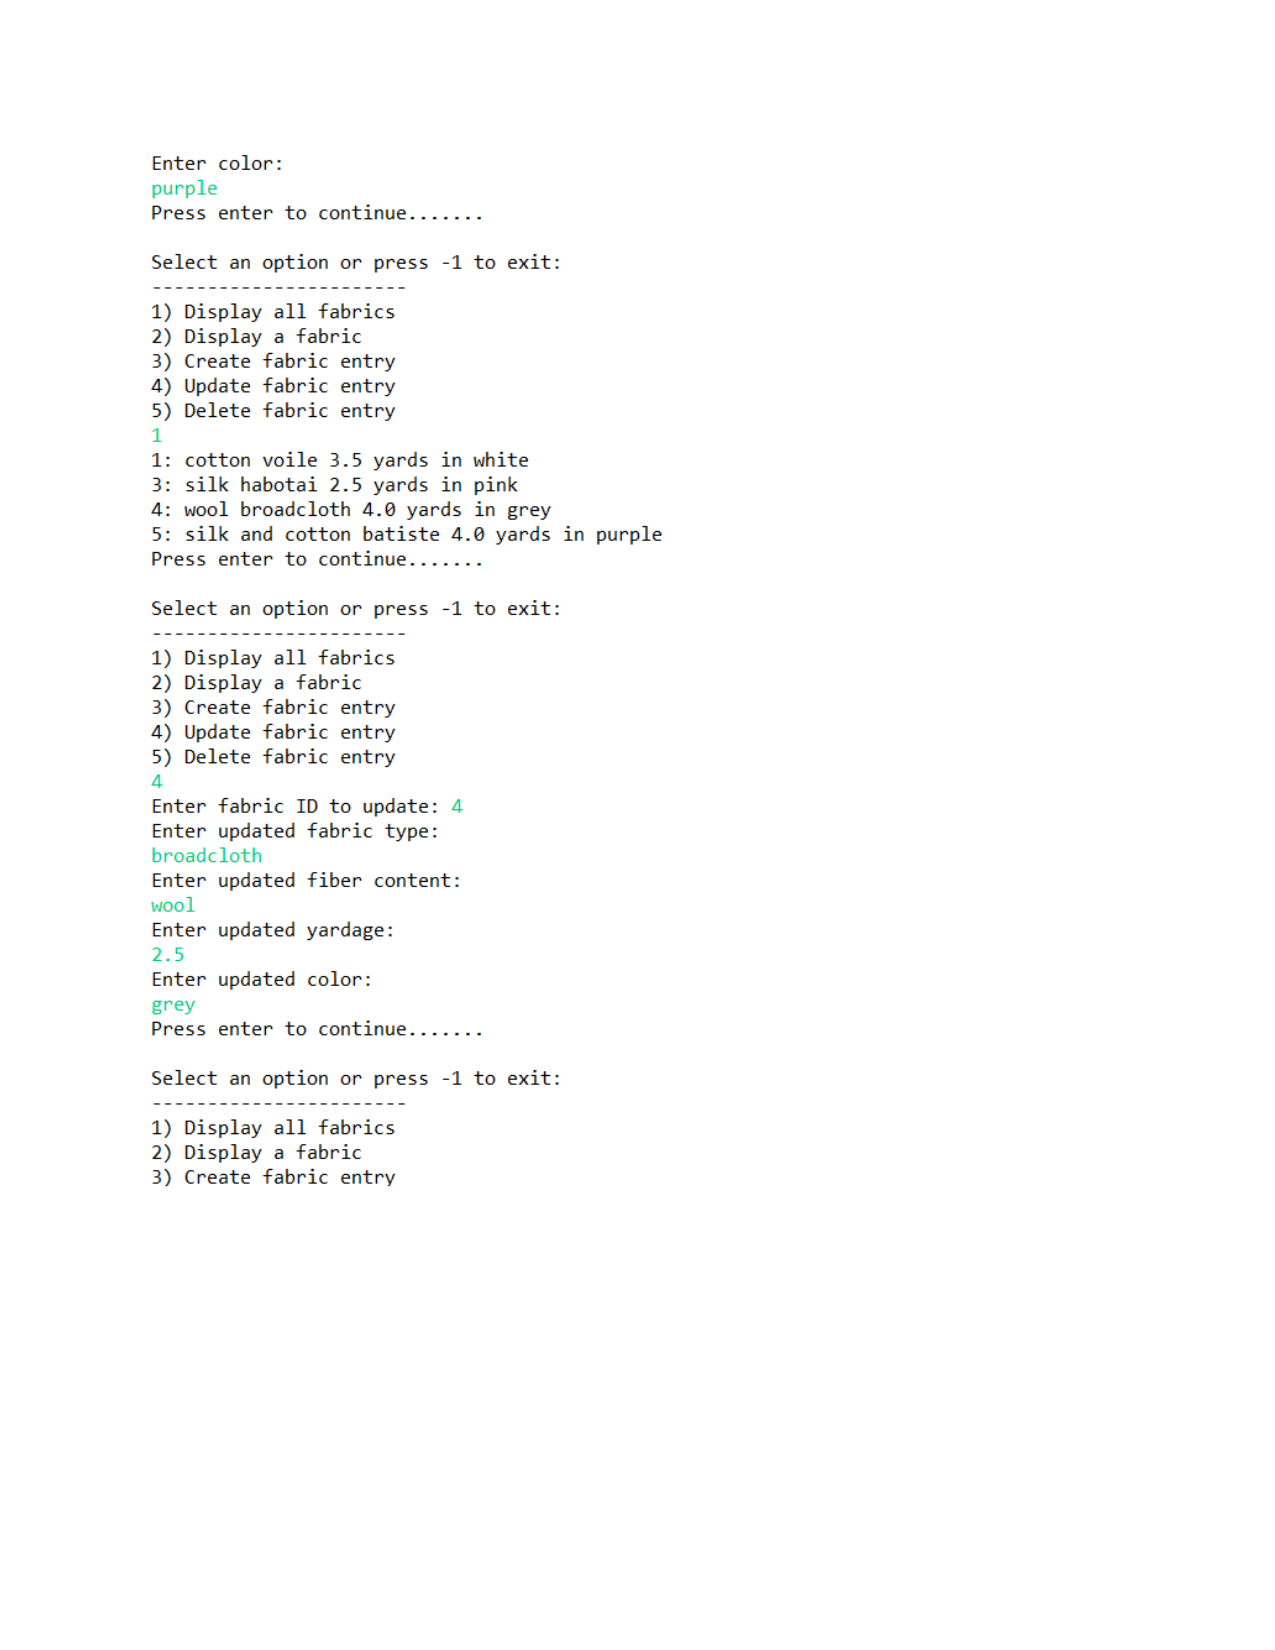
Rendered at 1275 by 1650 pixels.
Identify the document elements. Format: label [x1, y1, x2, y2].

picture [150, 150, 1125, 1190]
